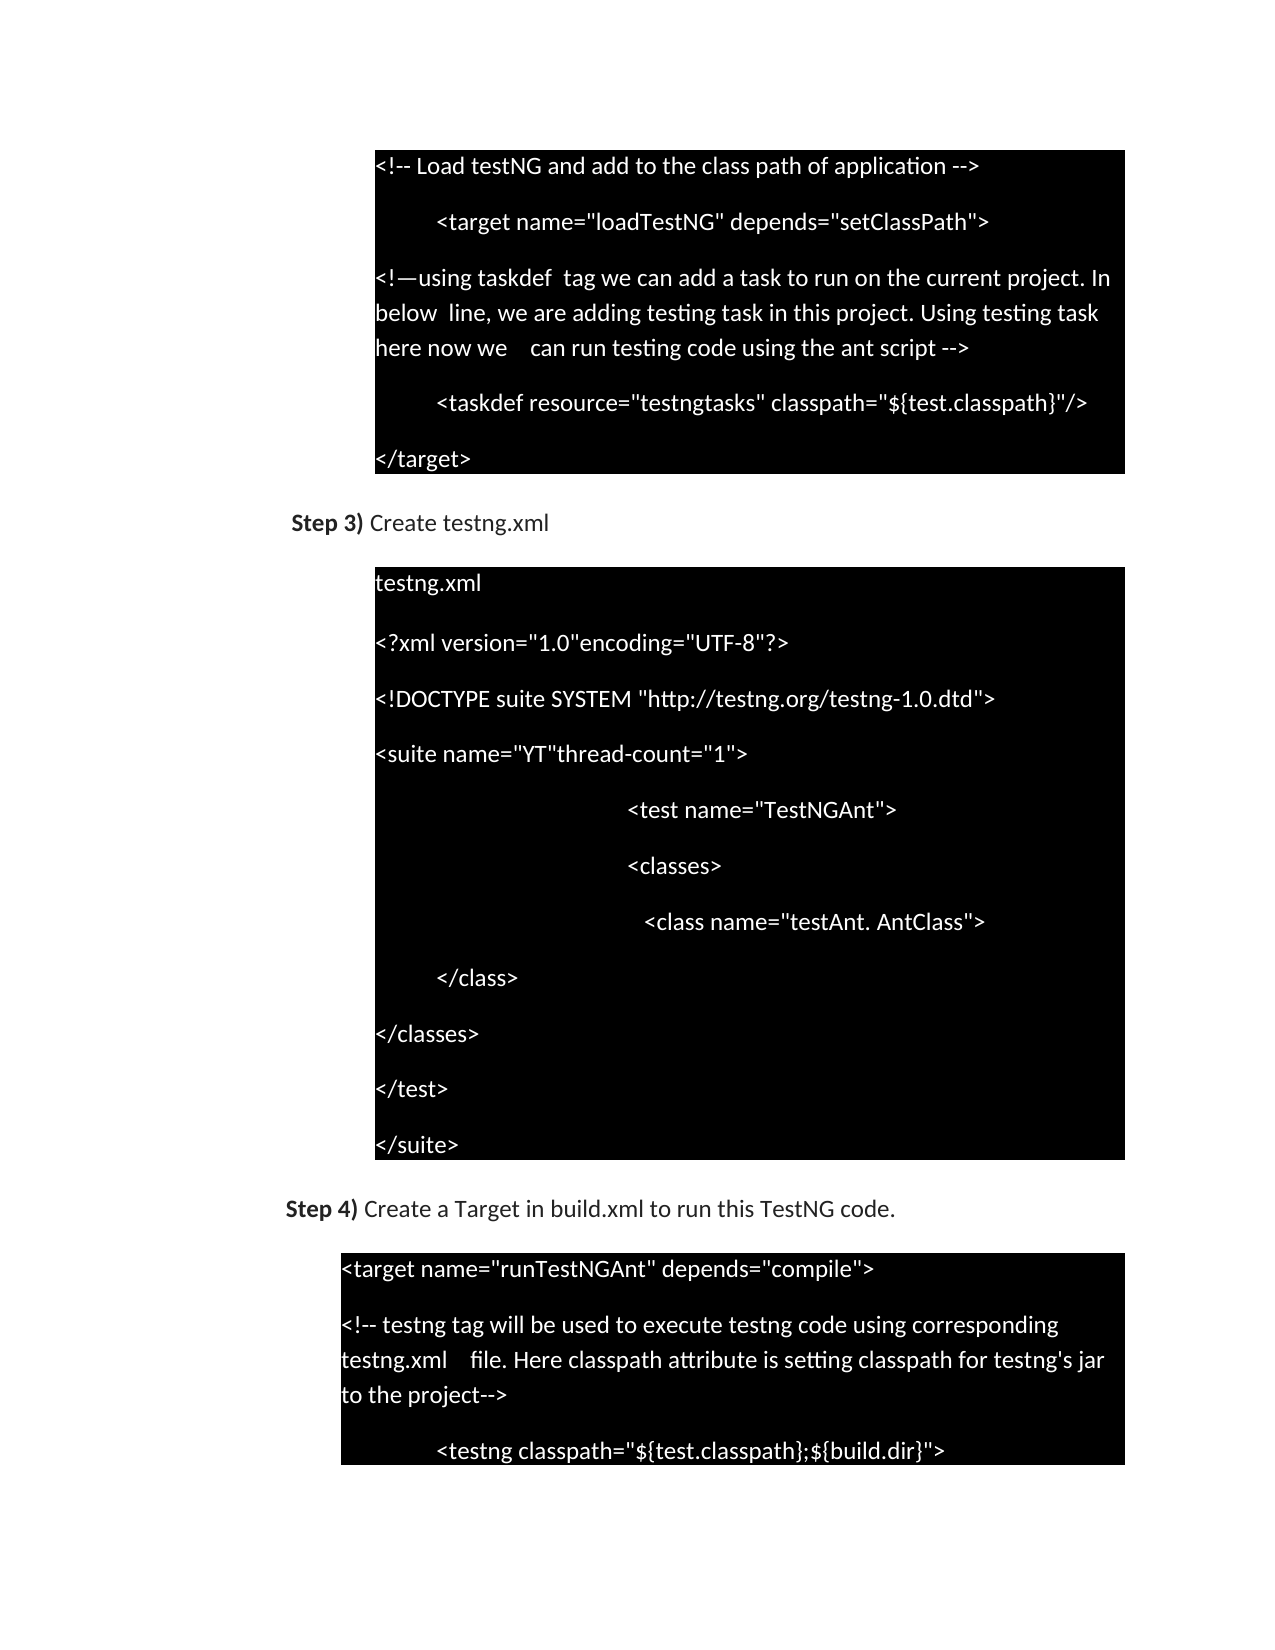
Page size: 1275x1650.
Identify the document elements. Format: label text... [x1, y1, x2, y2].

text <suite name="YT"thread-count="1"> [375, 738, 1125, 769]
text Step 3) Create testng.xml [150, 507, 1125, 538]
text <!-- testng tag will be used to execute testng code using corresponding testng.xml file. Here classpath attribute is setting classpath for testng's jar to the project--> [341, 1309, 1125, 1409]
text </suite> [375, 1129, 1125, 1160]
text </classes> [375, 1018, 1125, 1048]
text <target name="runTestNGAnt" depends="compile"> [341, 1253, 1125, 1284]
text </test> [375, 1073, 1125, 1104]
text </target> [375, 443, 1125, 474]
text <!—using taskdef tag we can add a task to run on the current project. In below line, we are adding testing task in this project. Using testing task here now we can run testing code using the ant script --> [375, 262, 1125, 362]
text <!DOCTYPE suite SYSTEM "http://testng.org/testng-1.0.dtd"> [375, 683, 1125, 713]
text <testng classpath="${test.classpath};${build.dir}"> [341, 1435, 1125, 1465]
text <?xml version="1.0"encoding="UTF-8"?> [375, 627, 1125, 657]
text <classes> [375, 850, 1125, 881]
text testng.xml [375, 567, 1125, 598]
text <test name="TestNGAnt"> [375, 794, 1125, 825]
text <class name="testAnt. AntClass"> [375, 906, 1125, 937]
text <!-- Load testNG and add to the class path of application --> [375, 150, 1125, 181]
text </class> [375, 962, 1125, 992]
text <target name="loadTestNG" depends="setClassPath"> [375, 206, 1125, 236]
text <taskdef resource="testngtasks" classpath="${test.classpath}"/> [375, 387, 1125, 418]
text Step 4) Create a Target in build.xml to run this TestNG code. [150, 1193, 1125, 1224]
